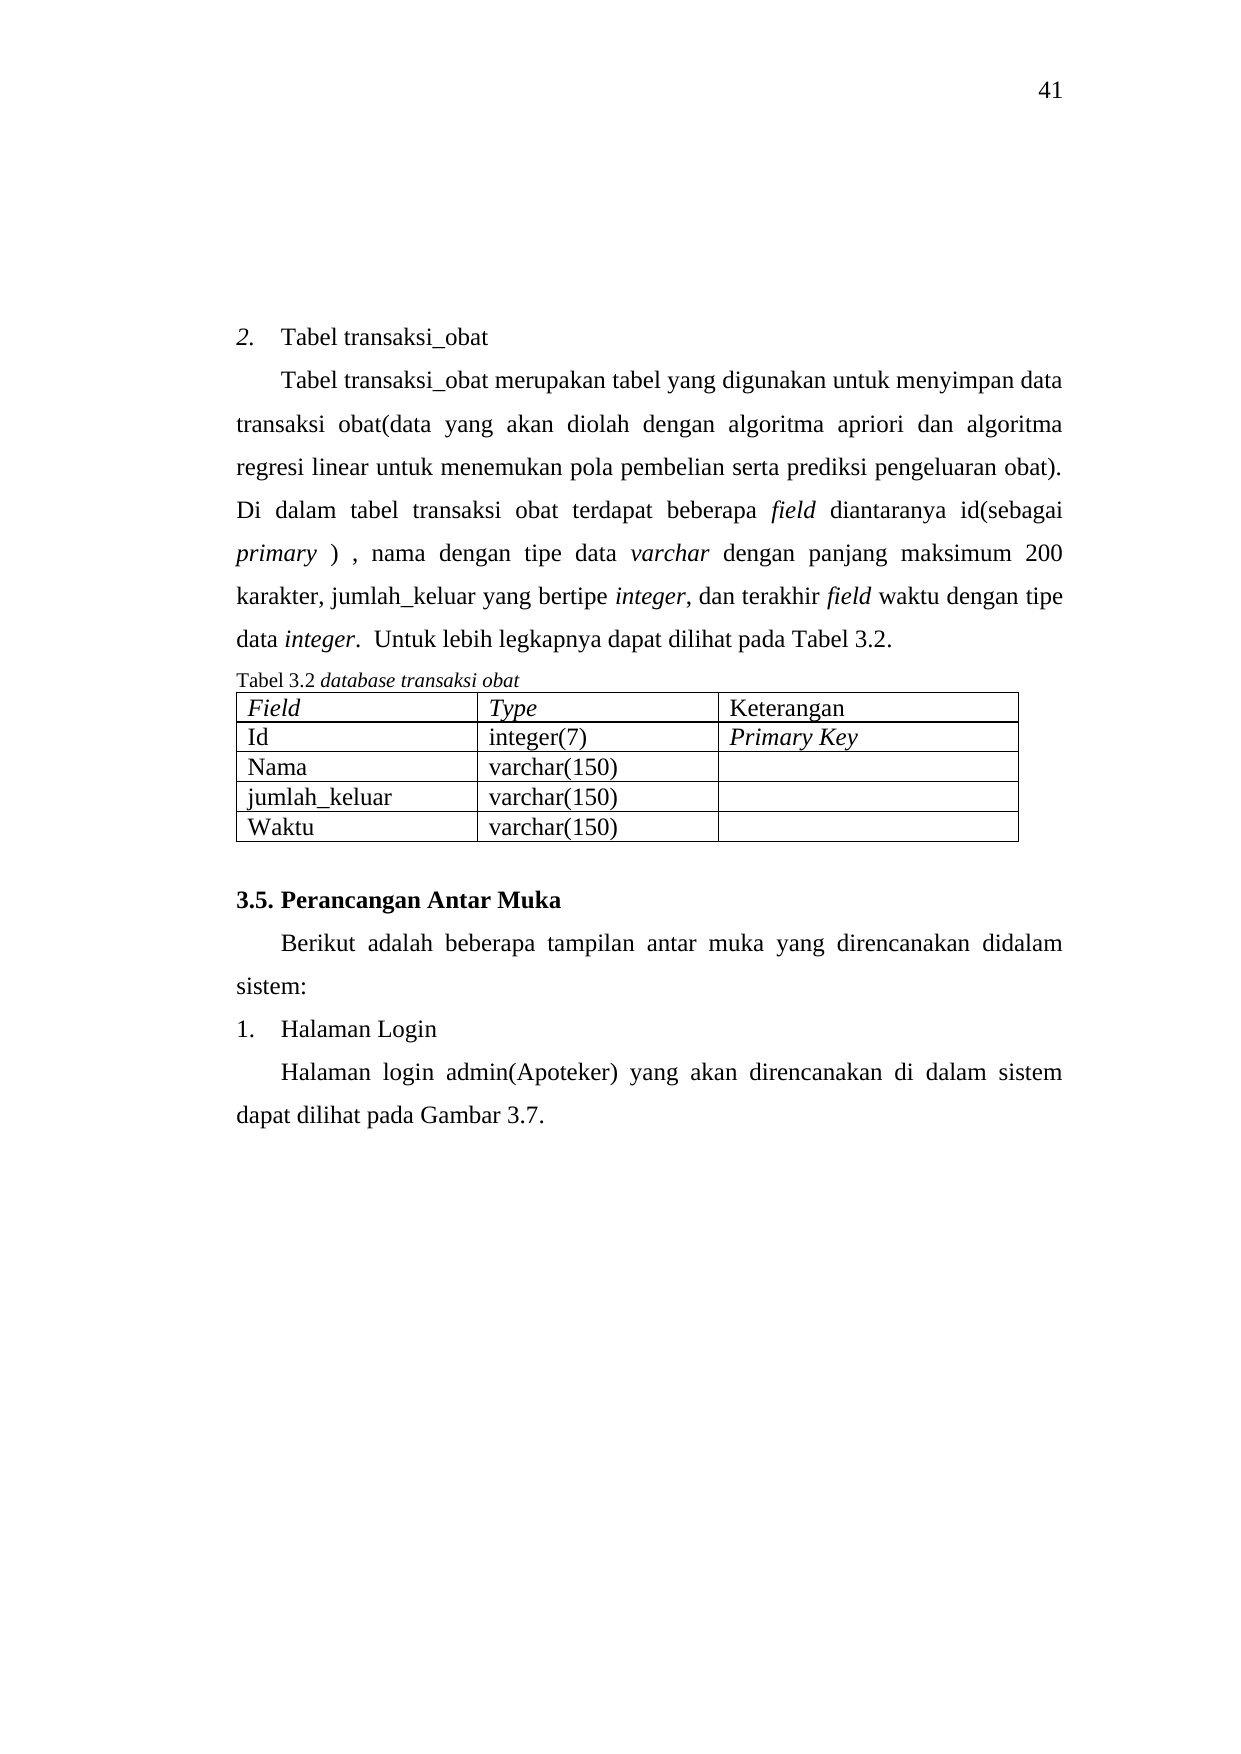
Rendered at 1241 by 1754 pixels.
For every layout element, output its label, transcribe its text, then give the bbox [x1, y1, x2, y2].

text Halaman Login [236, 1014, 1063, 1043]
table_header Keterangan [719, 693, 1018, 721]
table_cell Waktu [237, 812, 477, 841]
table_cell Id [237, 723, 477, 751]
text Halaman login admin(Apoteker) yang akan direncanakan di dalam sistem dapat dilihat pada Gambar 3.7. [236, 1057, 1063, 1129]
text Tabel transaksi_obat merupakan tabel yang digunakan untuk menyimpan data transaksi obat(data yang akan diolah dengan algoritma apriori dan algoritma regresi linear untuk menemukan pola pembelian serta prediksi pengeluaran obat). Di dalam tabel transaksi obat terdapat beberapa field diantaranya id(sebagai primary ) , nama dengan tipe data varchar dengan panjang maksimum 200 karakter, jumlah_keluar yang bertipe integer, dan terakhir field waktu dengan tipe data integer. Untuk lebih legkapnya dapat dilihat pada Tabel 3.2. [236, 366, 1063, 653]
table_cell jumlah_keluar [237, 782, 477, 811]
text Berikut adalah beberapa tampilan antar muka yang direncanakan didalam sistem: [236, 928, 1063, 1000]
text Perancangan Antar Muka [236, 885, 1063, 913]
table_cell varchar(150) [478, 782, 718, 811]
table_cell [719, 752, 1018, 781]
table_header Type [478, 693, 718, 721]
text Tabel transaksi_obat [236, 322, 1063, 351]
table_cell [719, 812, 1018, 841]
table_cell [719, 782, 1018, 811]
table_cell integer(7) [478, 723, 718, 751]
table_cell Nama [237, 752, 477, 781]
table_header Field [237, 693, 477, 721]
table_cell varchar(150) [478, 752, 718, 781]
text Tabel 3.2 database transaksi obat [236, 667, 1063, 692]
table_cell varchar(150) [478, 812, 718, 841]
table_cell Primary Key [719, 723, 1018, 751]
